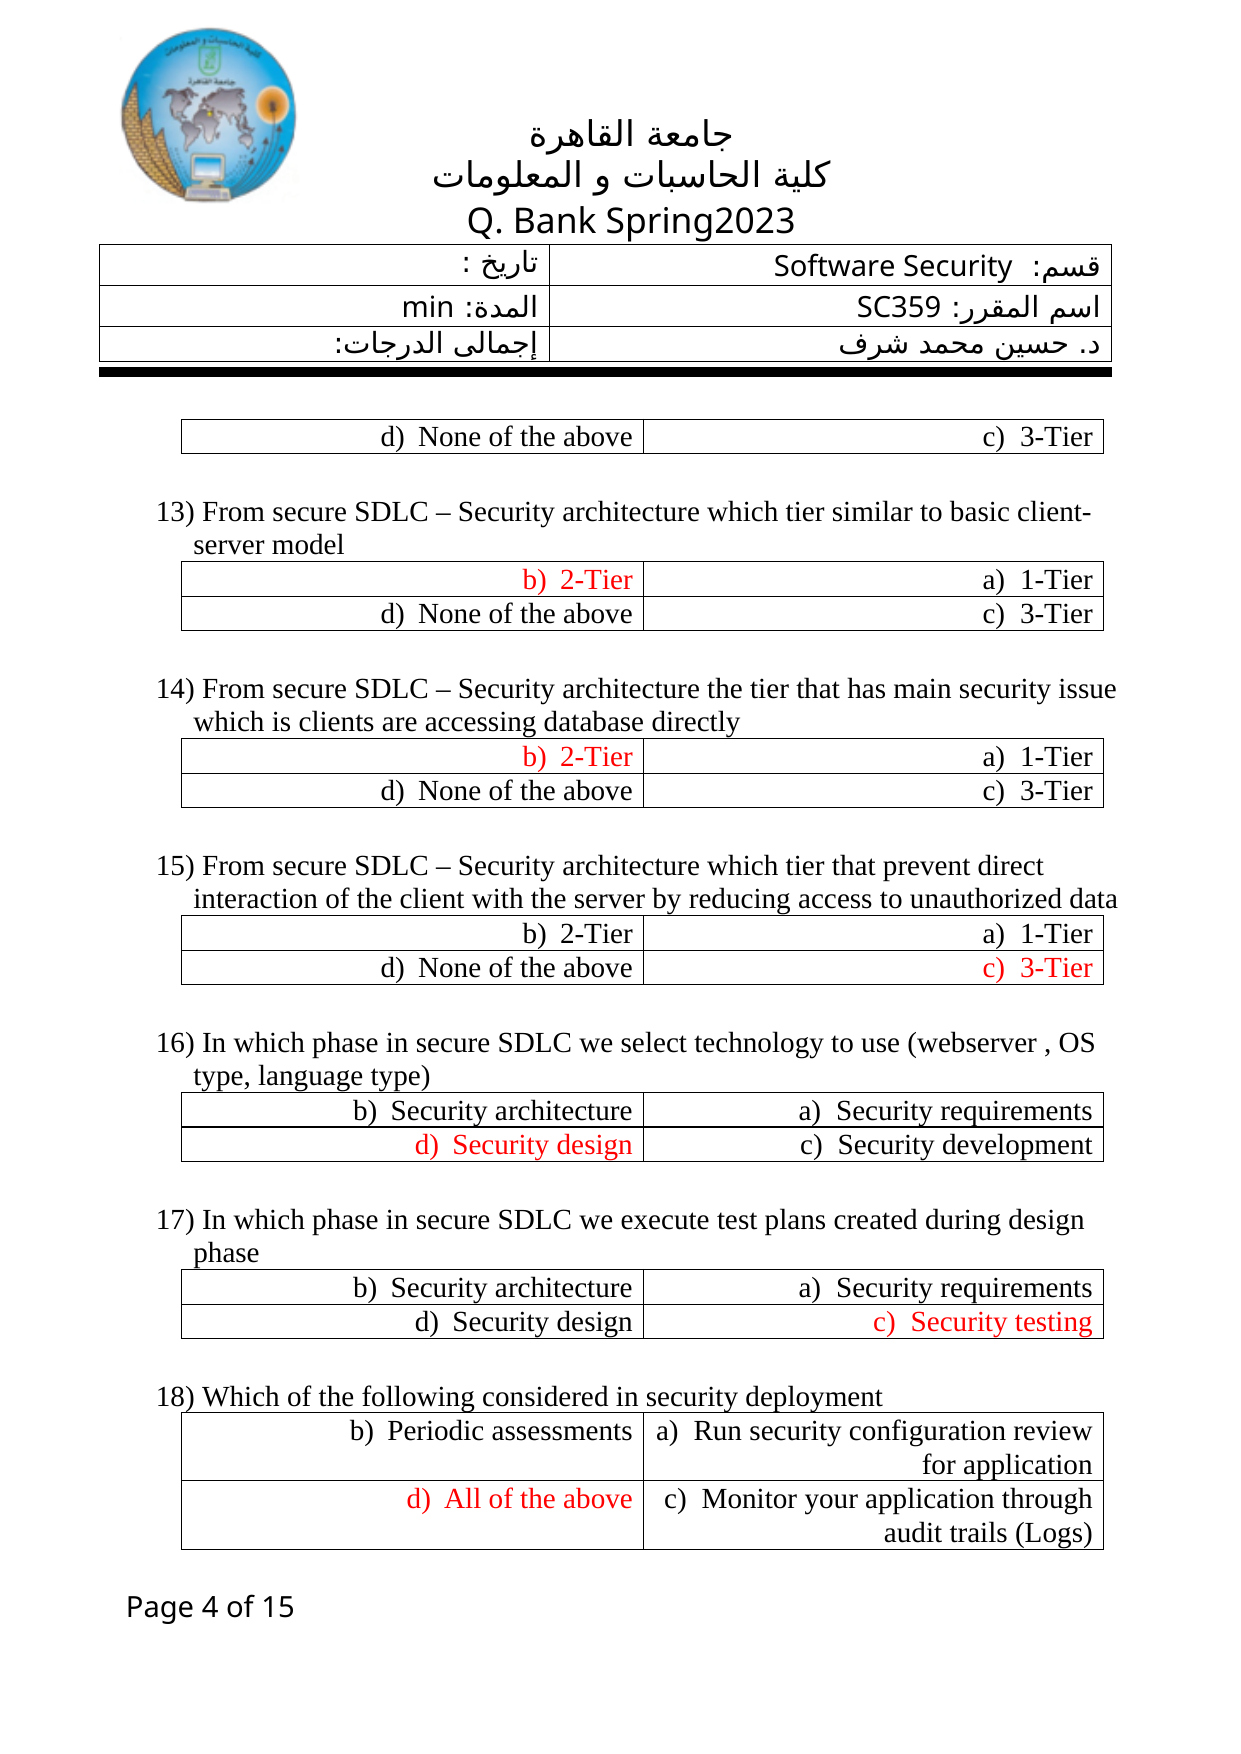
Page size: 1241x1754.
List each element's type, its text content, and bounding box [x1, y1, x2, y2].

table_header Periodic assessments [182, 1413, 643, 1480]
table_header Security architecture [182, 1270, 643, 1303]
table_cell All of the above [182, 1481, 643, 1548]
list In which phase in secure SDLC we execute test plans created during design phase [156, 1202, 1144, 1269]
picture [117, 23, 303, 207]
table_cell Security design [182, 1128, 643, 1161]
table_cell None of the above [182, 951, 643, 984]
list From secure SDLC – Security architecture which tier similar to basic client-server model [156, 494, 1144, 561]
table_header 1-Tier [644, 739, 1103, 772]
table_header Security requirements [644, 1270, 1103, 1303]
table_header Run security configuration review for application [644, 1413, 1103, 1480]
table_cell Security testing [644, 1305, 1103, 1338]
table_cell 3-Tier [644, 774, 1103, 807]
table_header 1-Tier [644, 916, 1103, 949]
table_header Security architecture [182, 1093, 643, 1126]
list From secure SDLC – Security architecture the tier that has main security issue which is clients are accessing database directly [156, 671, 1144, 738]
table_cell Security development [644, 1128, 1103, 1161]
table_cell 3-Tier [644, 597, 1103, 630]
table_cell None of the above [182, 420, 643, 453]
list In which phase in secure SDLC we select technology to use (webserver , OS type, language type) [156, 1025, 1144, 1092]
table_cell None of the above [182, 597, 643, 630]
list Which of the following considered in security deployment [156, 1379, 1144, 1412]
list From secure SDLC – Security architecture which tier that prevent direct interaction of the client with the server by reducing access to unauthorized data [156, 848, 1144, 915]
table_header 2-Tier [182, 562, 643, 596]
table_cell Security design [182, 1305, 643, 1338]
table_cell 3-Tier [644, 420, 1103, 453]
table_header 1-Tier [644, 562, 1103, 596]
table_header 2-Tier [182, 739, 643, 772]
table_cell None of the above [182, 774, 643, 807]
table_cell Monitor your application through audit trails (Logs) [644, 1481, 1103, 1548]
table_header 2-Tier [182, 916, 643, 949]
table_cell 3-Tier [644, 951, 1103, 984]
table_header Security requirements [644, 1093, 1103, 1126]
